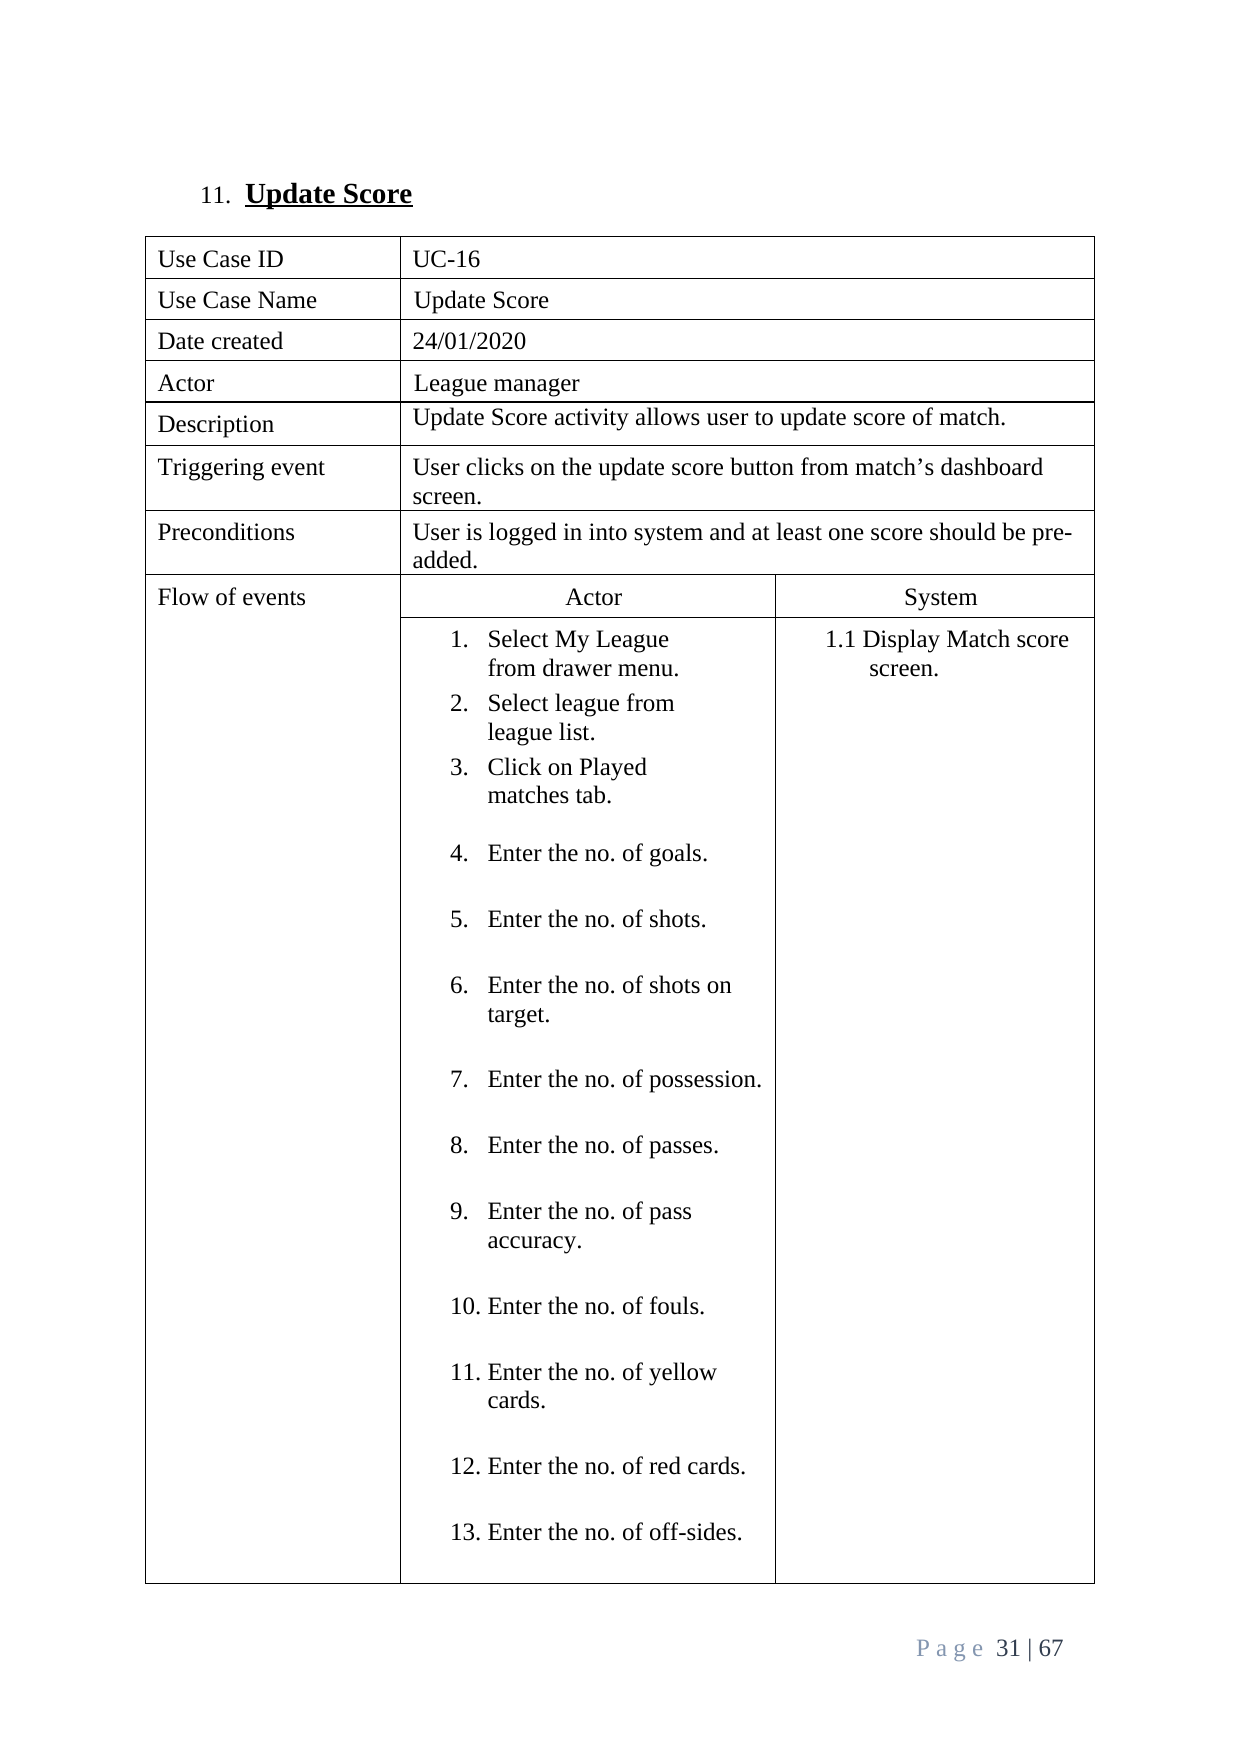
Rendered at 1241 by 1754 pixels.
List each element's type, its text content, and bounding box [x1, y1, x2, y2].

table_cell Triggering event [146, 446, 400, 509]
table_cell System [776, 575, 1094, 617]
table_cell Actor [401, 575, 775, 617]
table_cell Preconditions [146, 511, 400, 574]
table_cell Description [146, 403, 400, 444]
table_cell Date created [146, 320, 400, 360]
table_header Use Case ID [146, 237, 400, 277]
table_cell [776, 618, 1094, 1583]
table_cell Flow of events [146, 575, 400, 1583]
list Update Score [200, 176, 1090, 210]
table_cell Actor [146, 361, 400, 401]
table_cell User clicks on the update score button from match’s dashboard screen. [401, 446, 1094, 509]
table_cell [401, 618, 775, 1583]
table_cell Update Score [401, 279, 1094, 318]
table_header UC-16 [401, 237, 1094, 277]
table_cell League manager [401, 361, 1094, 401]
table_cell 24/01/2020 [401, 320, 1094, 360]
table_cell User is logged in into system and at least one score should be pre-added. [401, 511, 1094, 574]
table_cell Update Score activity allows user to update score of match. [401, 403, 1094, 444]
table_cell Use Case Name [146, 279, 400, 318]
